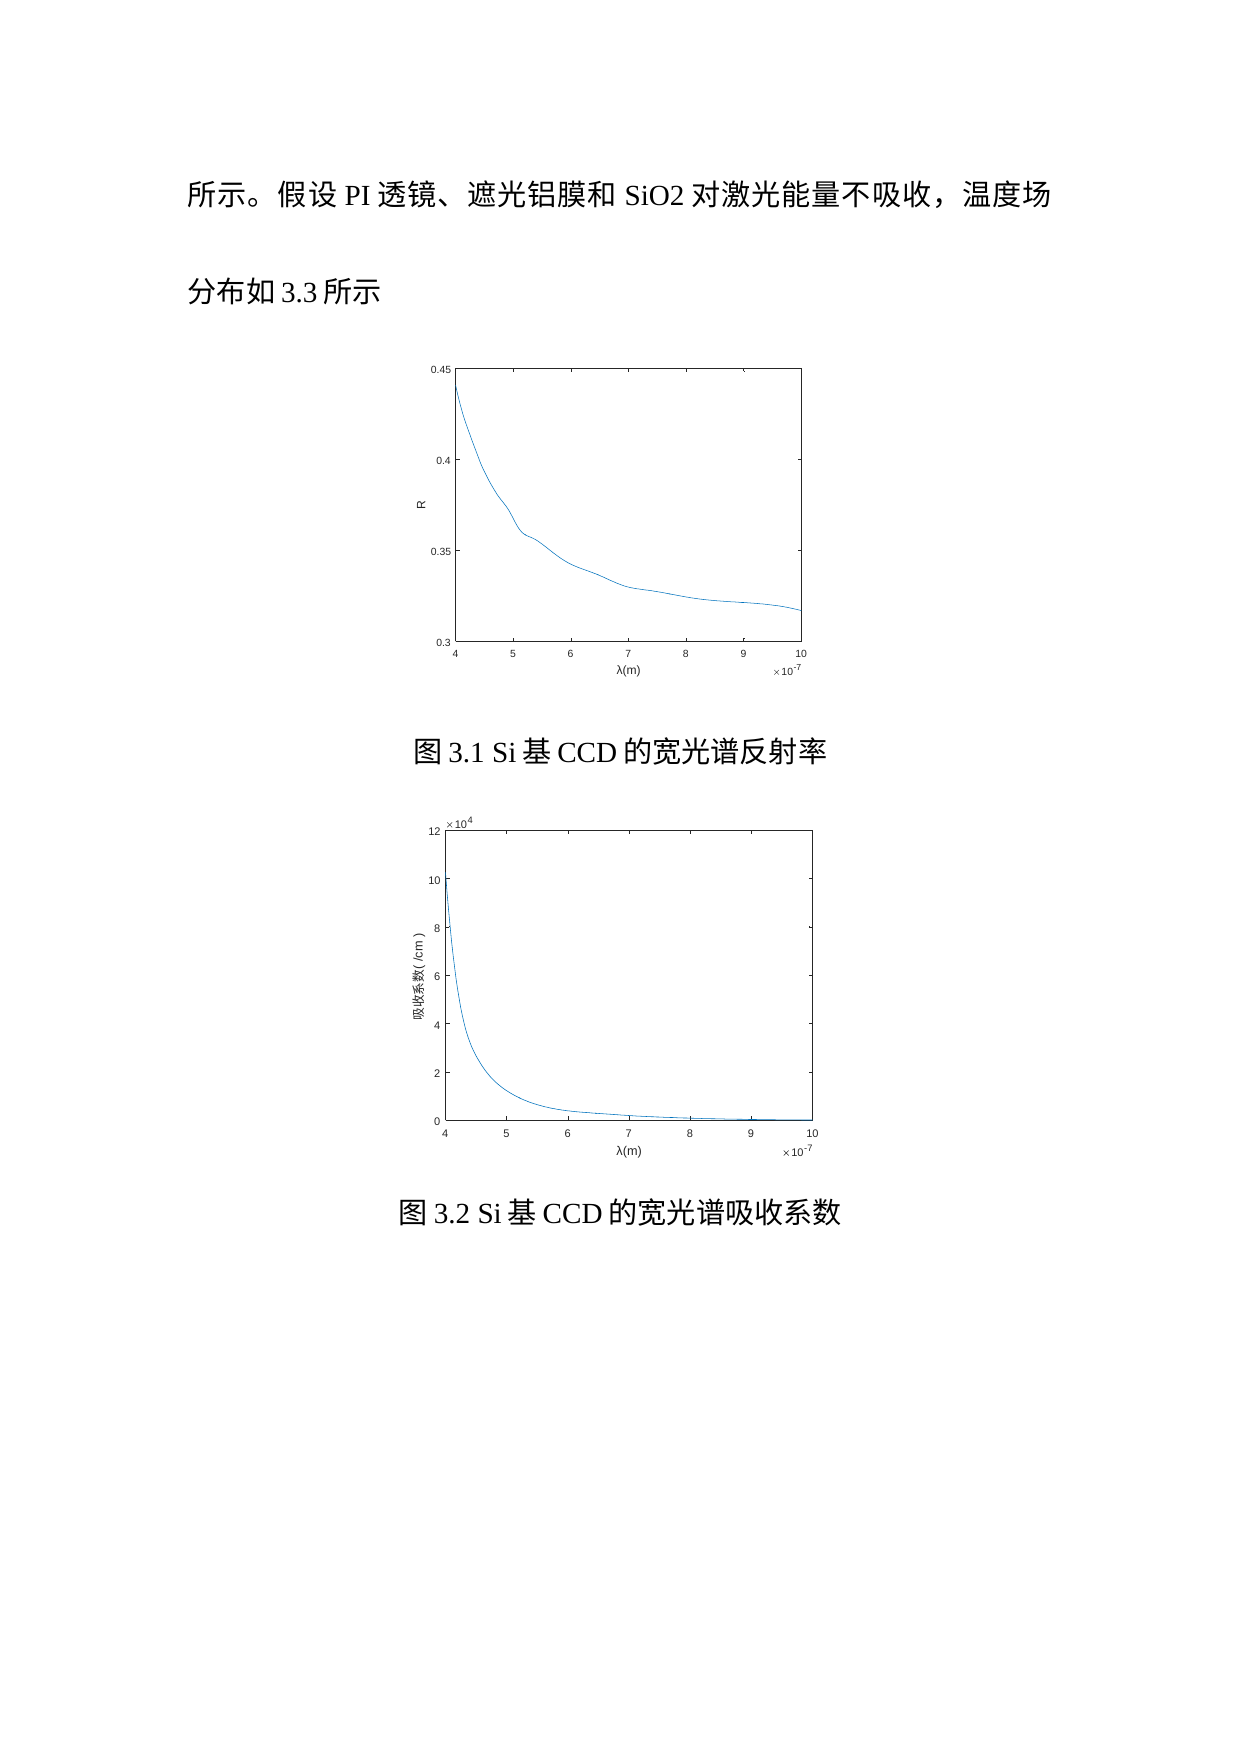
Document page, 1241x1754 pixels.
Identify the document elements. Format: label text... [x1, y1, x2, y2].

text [187, 160, 1053, 322]
text 图3.1 Si基CCD的宽光谱反射率 [187, 718, 1053, 783]
text 图3.2 Si基CCD的宽光谱吸收系数 [187, 1178, 1053, 1243]
